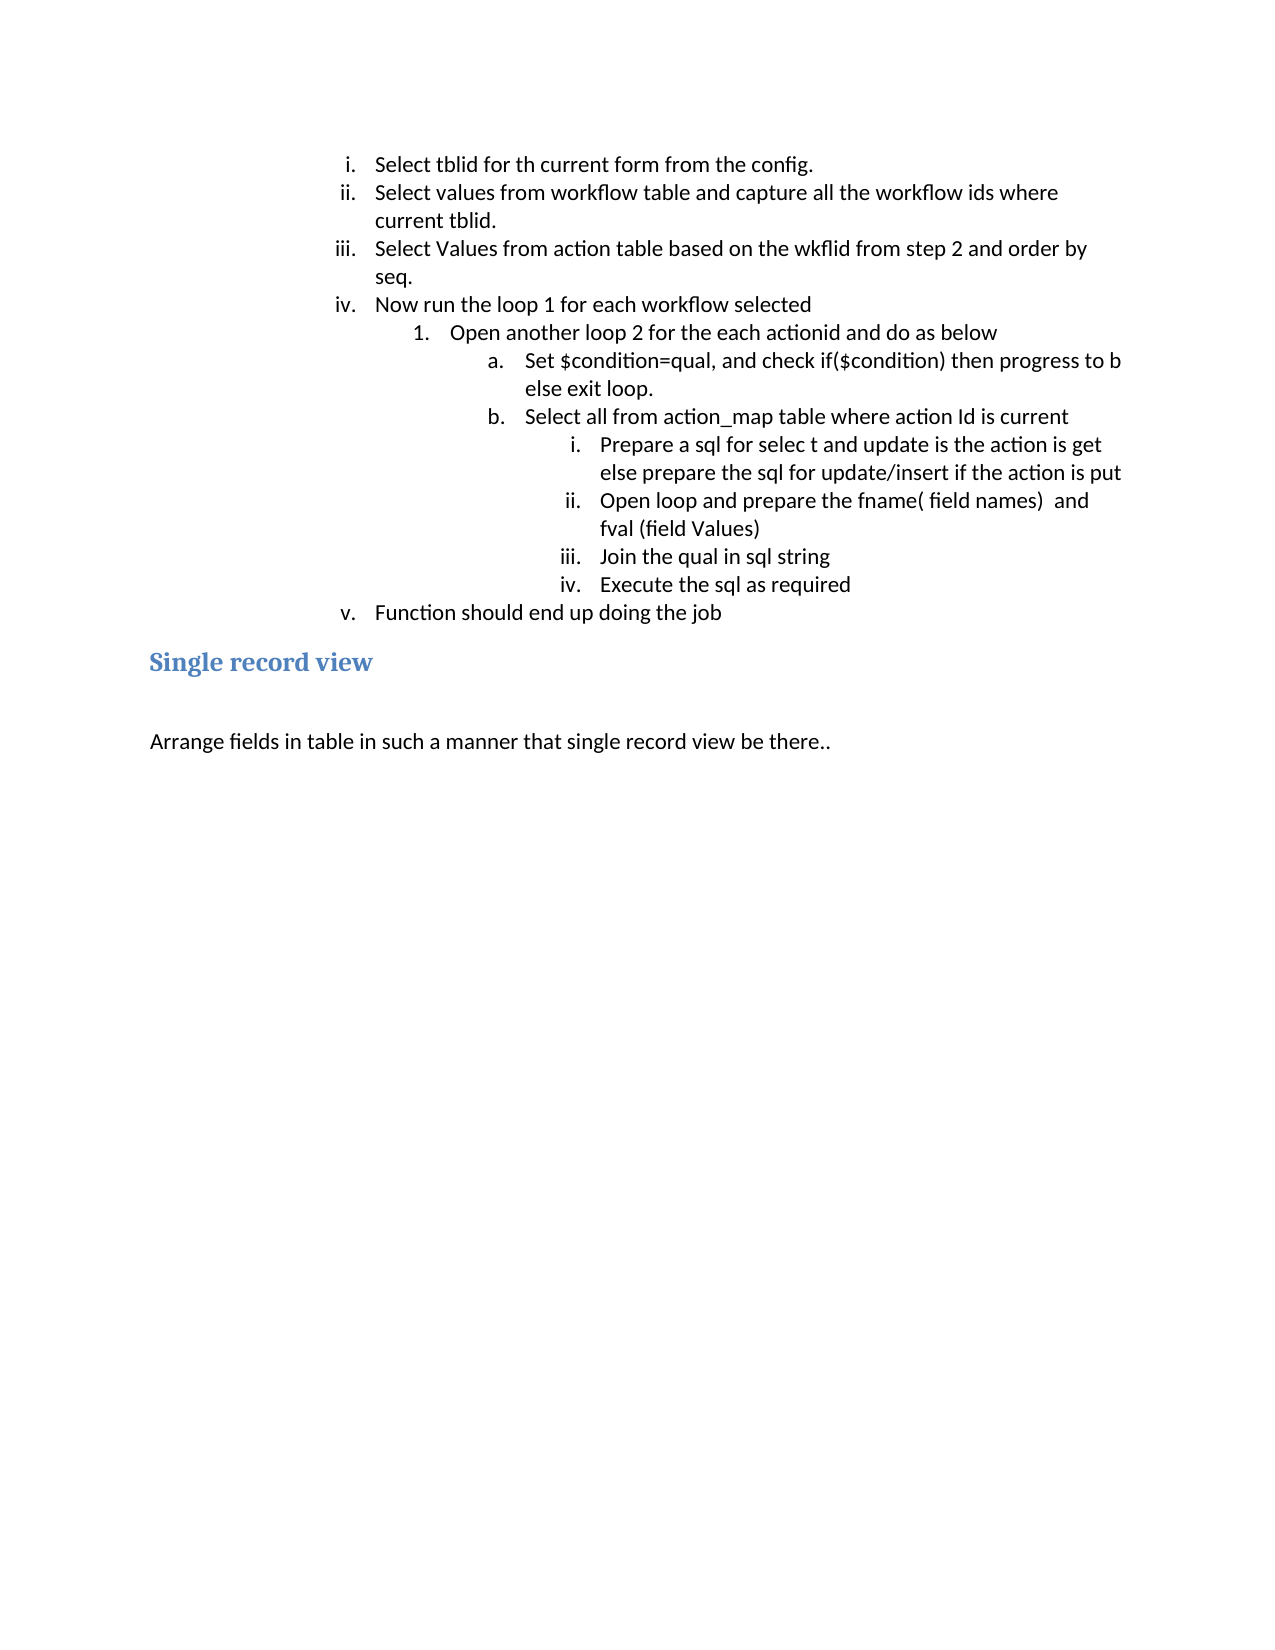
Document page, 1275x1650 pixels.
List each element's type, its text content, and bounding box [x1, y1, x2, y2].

list Select tblid for th current form from the config. [356, 150, 1125, 178]
list Execute the sql as required [581, 570, 1125, 598]
subtitle Single record view [150, 647, 1125, 678]
list Prepare a sql for selec t and update is the action is get else prepare the sql for update/insert if the action is put [581, 430, 1125, 486]
text Arrange fields in table in such a manner that single record view be there.. [150, 727, 1125, 755]
list Open another loop 2 for the each actionid and do as below [412, 318, 1125, 346]
list Select all from action_map table where action Id is current [487, 402, 1125, 430]
list Function should end up doing the job [356, 598, 1125, 626]
list Join the qual in sql string [581, 542, 1125, 570]
list Select values from workflow table and capture all the workflow ids where current tblid. [356, 178, 1125, 234]
list Set $condition=qual, and check if($condition) then progress to b else exit loop. [487, 346, 1125, 402]
list Open loop and prepare the fname( field names) and fval (field Values) [581, 486, 1125, 542]
list Select Values from action table based on the wkflid from step 2 and order by seq. [356, 234, 1125, 290]
list Now run the loop 1 for each workflow selected [356, 290, 1125, 318]
